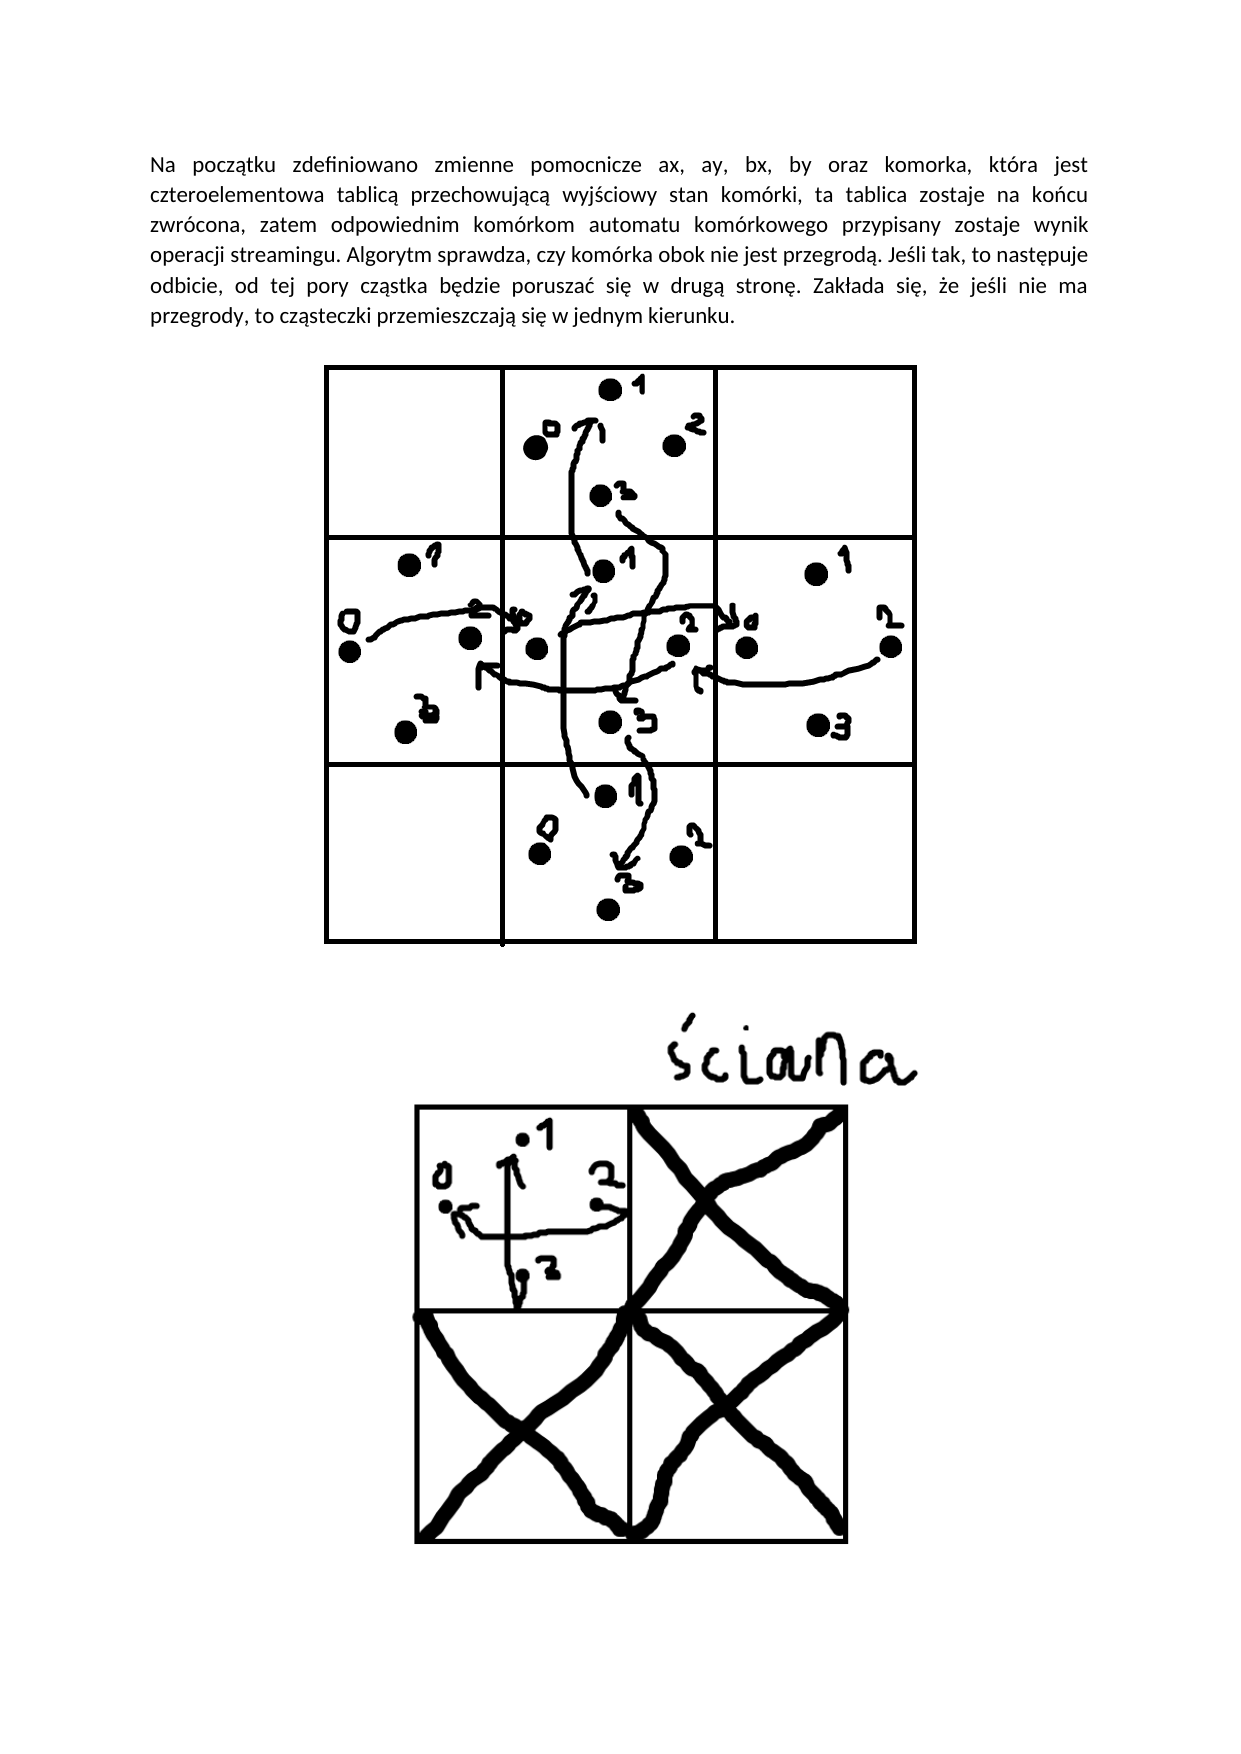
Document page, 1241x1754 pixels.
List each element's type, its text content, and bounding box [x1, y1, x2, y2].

picture [299, 347, 941, 963]
picture [288, 981, 952, 1578]
text Na początku zdefiniowano zmienne pomocnicze ax, ay, bx, by oraz komorka, która jest czteroelementowa tablicą przechowującą wyjściowy stan komórki, ta tablica zostaje na końcu zwrócona, zatem odpowiednim komórkom automatu komórkowego przypisany zostaje wynik operacji streamingu. Algorytm sprawdza, czy komórka obok nie jest przegrodą. Jeśli tak, to następuje odbicie, od tej pory cząstka będzie poruszać się w drugą stronę. Zakłada się, że jeśli nie ma przegrody, to cząsteczki przemieszczają się w jednym kierunku. [150, 150, 1090, 329]
